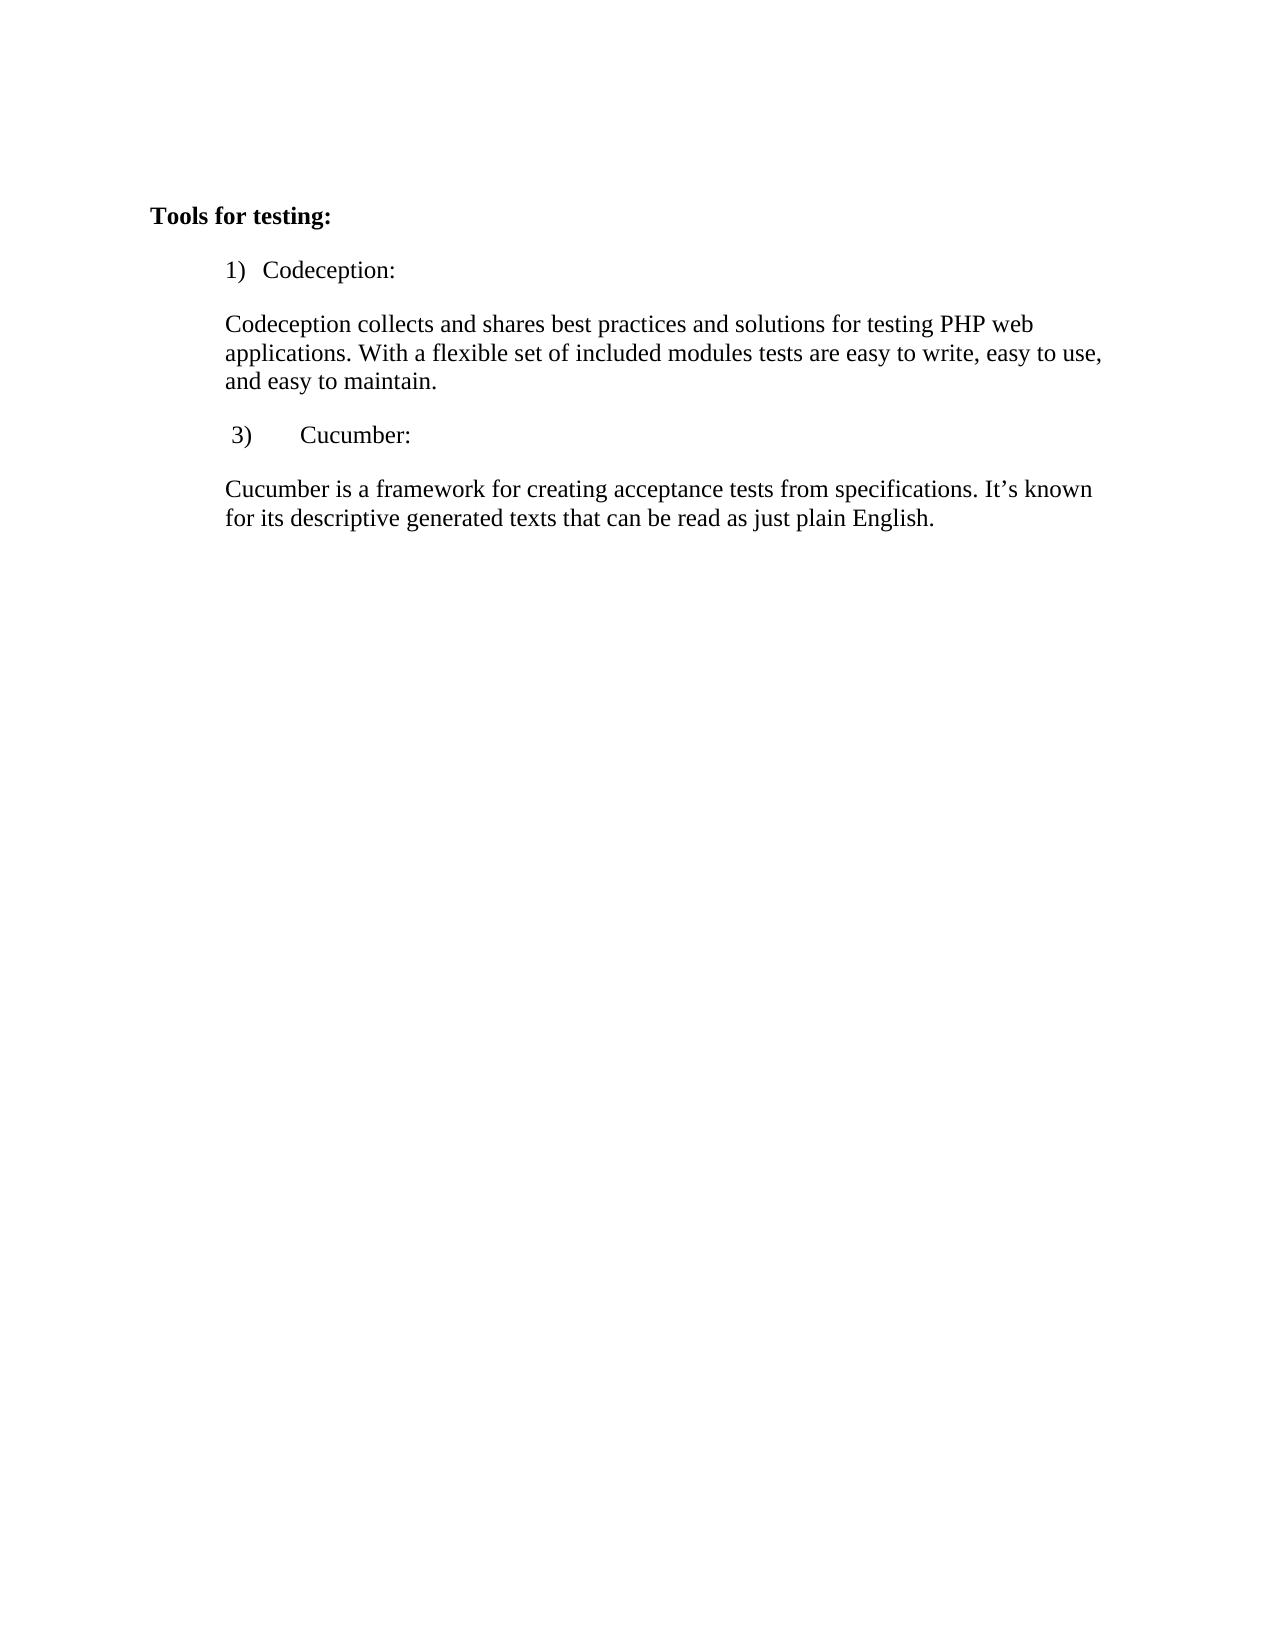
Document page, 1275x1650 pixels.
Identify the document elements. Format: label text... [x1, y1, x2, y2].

text Codeception collects and shares best practices and solutions for testing PHP web applications. With a flexible set of included modules tests are easy to write, easy to use, and easy to maintain. [225, 309, 1125, 395]
text Tools for testing: [150, 201, 1125, 230]
text 1) Codeception: [225, 255, 1125, 284]
text 3) Cucumber: [225, 420, 1125, 449]
text Cucumber is a framework for creating acceptance tests from specifications. It’s known for its descriptive generated texts that can be read as just plain English. [225, 474, 1125, 531]
